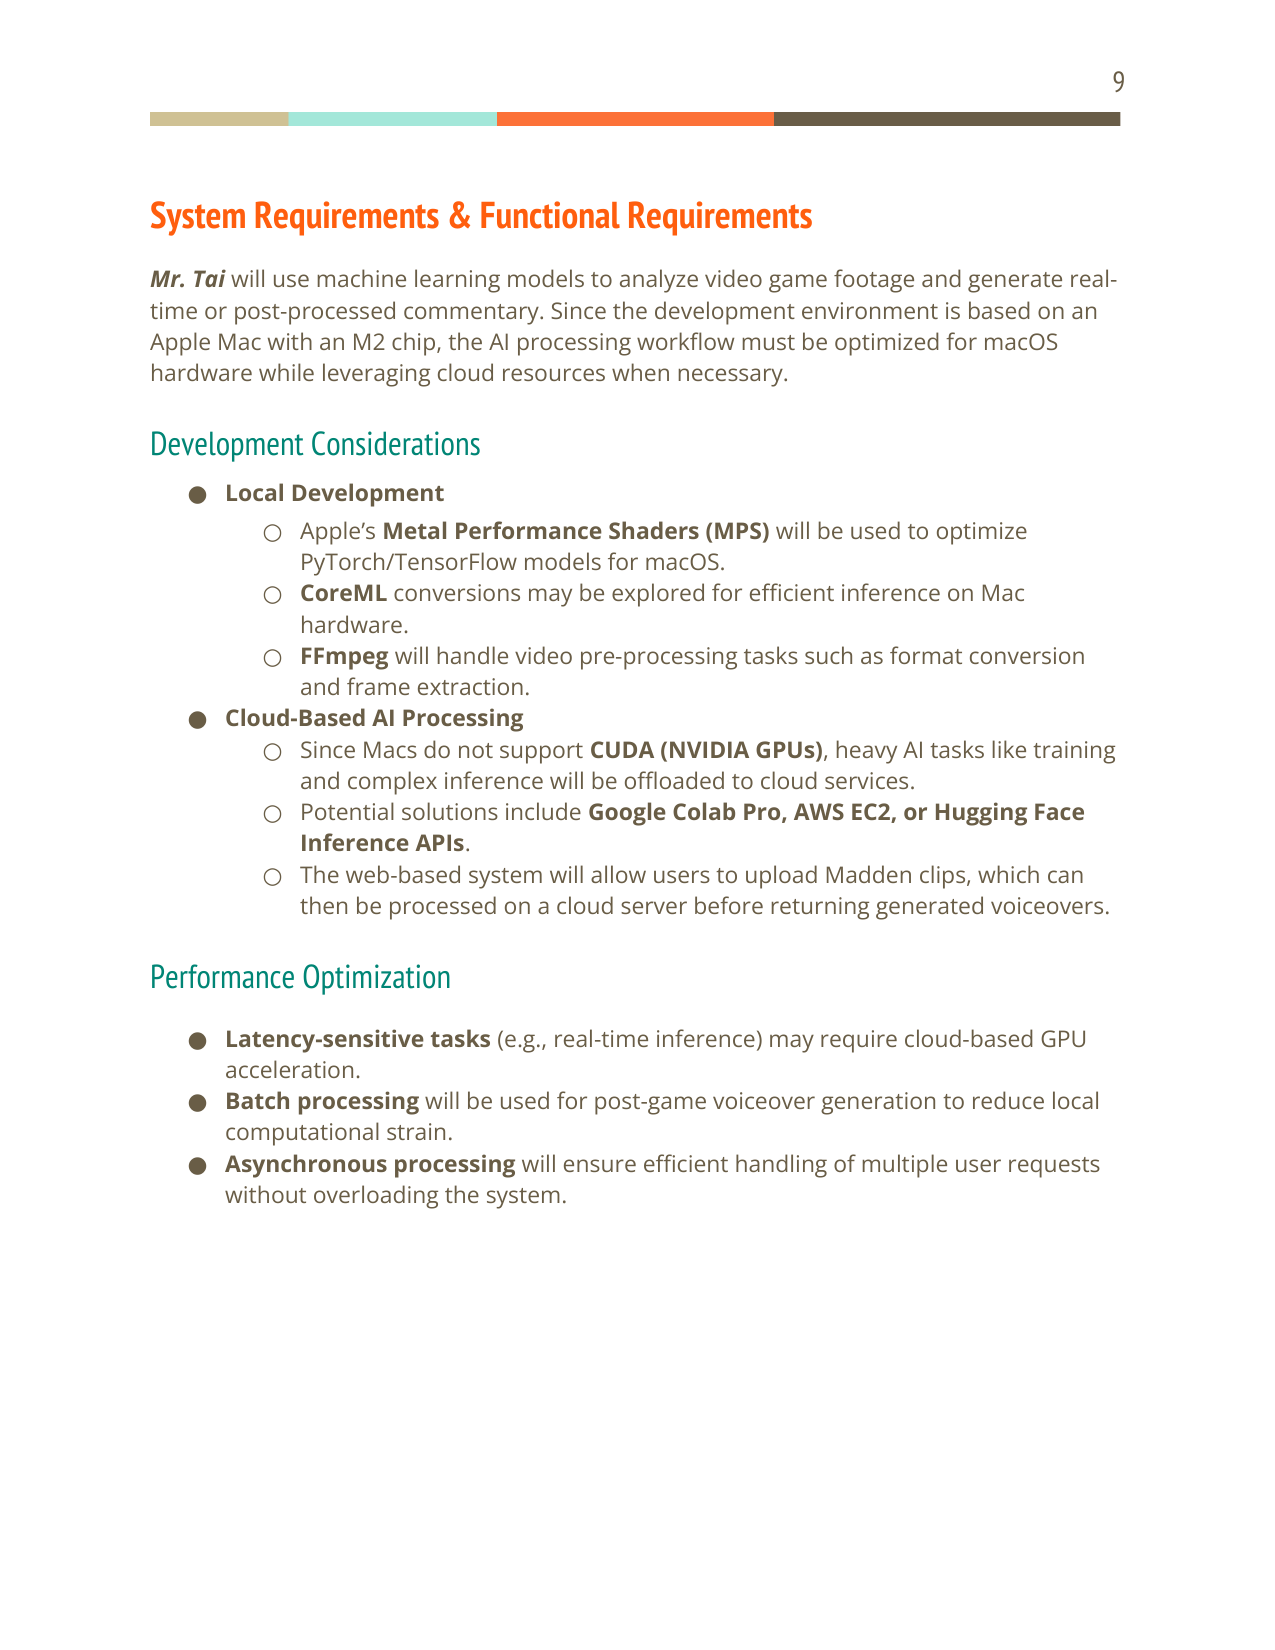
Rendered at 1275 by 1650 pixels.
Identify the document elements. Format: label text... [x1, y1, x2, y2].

list Latency-sensitive tasks (e.g., real-time inference) may require cloud-based GPU acceleration. [187, 1022, 1125, 1085]
list CoreML conversions may be explored for efficient inference on Mac hardware. [262, 577, 1125, 640]
list Batch processing will be used for post-game voiceover generation to reduce local computational strain. [187, 1085, 1125, 1147]
list Local Development [187, 477, 1125, 508]
list Apple’s Metal Performance Shaders (MPS) will be used to optimize PyTorch/TensorFlow models for macOS. [262, 515, 1125, 577]
list Potential solutions include Google Colab Pro, AWS EC2, or Hugging Face Inference APIs. [262, 796, 1125, 858]
list Asynchronous processing will ensure efficient handling of multiple user requests without overloading the system. [187, 1147, 1125, 1210]
list The web-based system will allow users to upload Madden clips, which can then be processed on a cloud server before returning generated voiceovers. [262, 858, 1125, 921]
list Since Macs do not support CUDA (NVIDIA GPUs), heavy AI tasks like training and complex inference will be offloaded to cloud services. [262, 733, 1125, 796]
subtitle Development Considerations [150, 422, 1125, 465]
picture [150, 112, 1121, 126]
list Cloud-Based AI Processing [187, 702, 1125, 733]
subtitle System Requirements & Functional Requirements [150, 190, 1125, 238]
list FFmpeg will handle video pre-processing tasks such as format conversion and frame extraction. [262, 640, 1125, 702]
text Mr. Tai will use machine learning models to analyze video game footage and generate real-time or post-processed commentary. Since the development environment is based on an Apple Mac with an M2 chip, the AI processing workflow must be optimized for macOS hardware while leveraging cloud resources when necessary. [150, 263, 1125, 388]
subtitle Performance Optimization [150, 954, 1125, 997]
